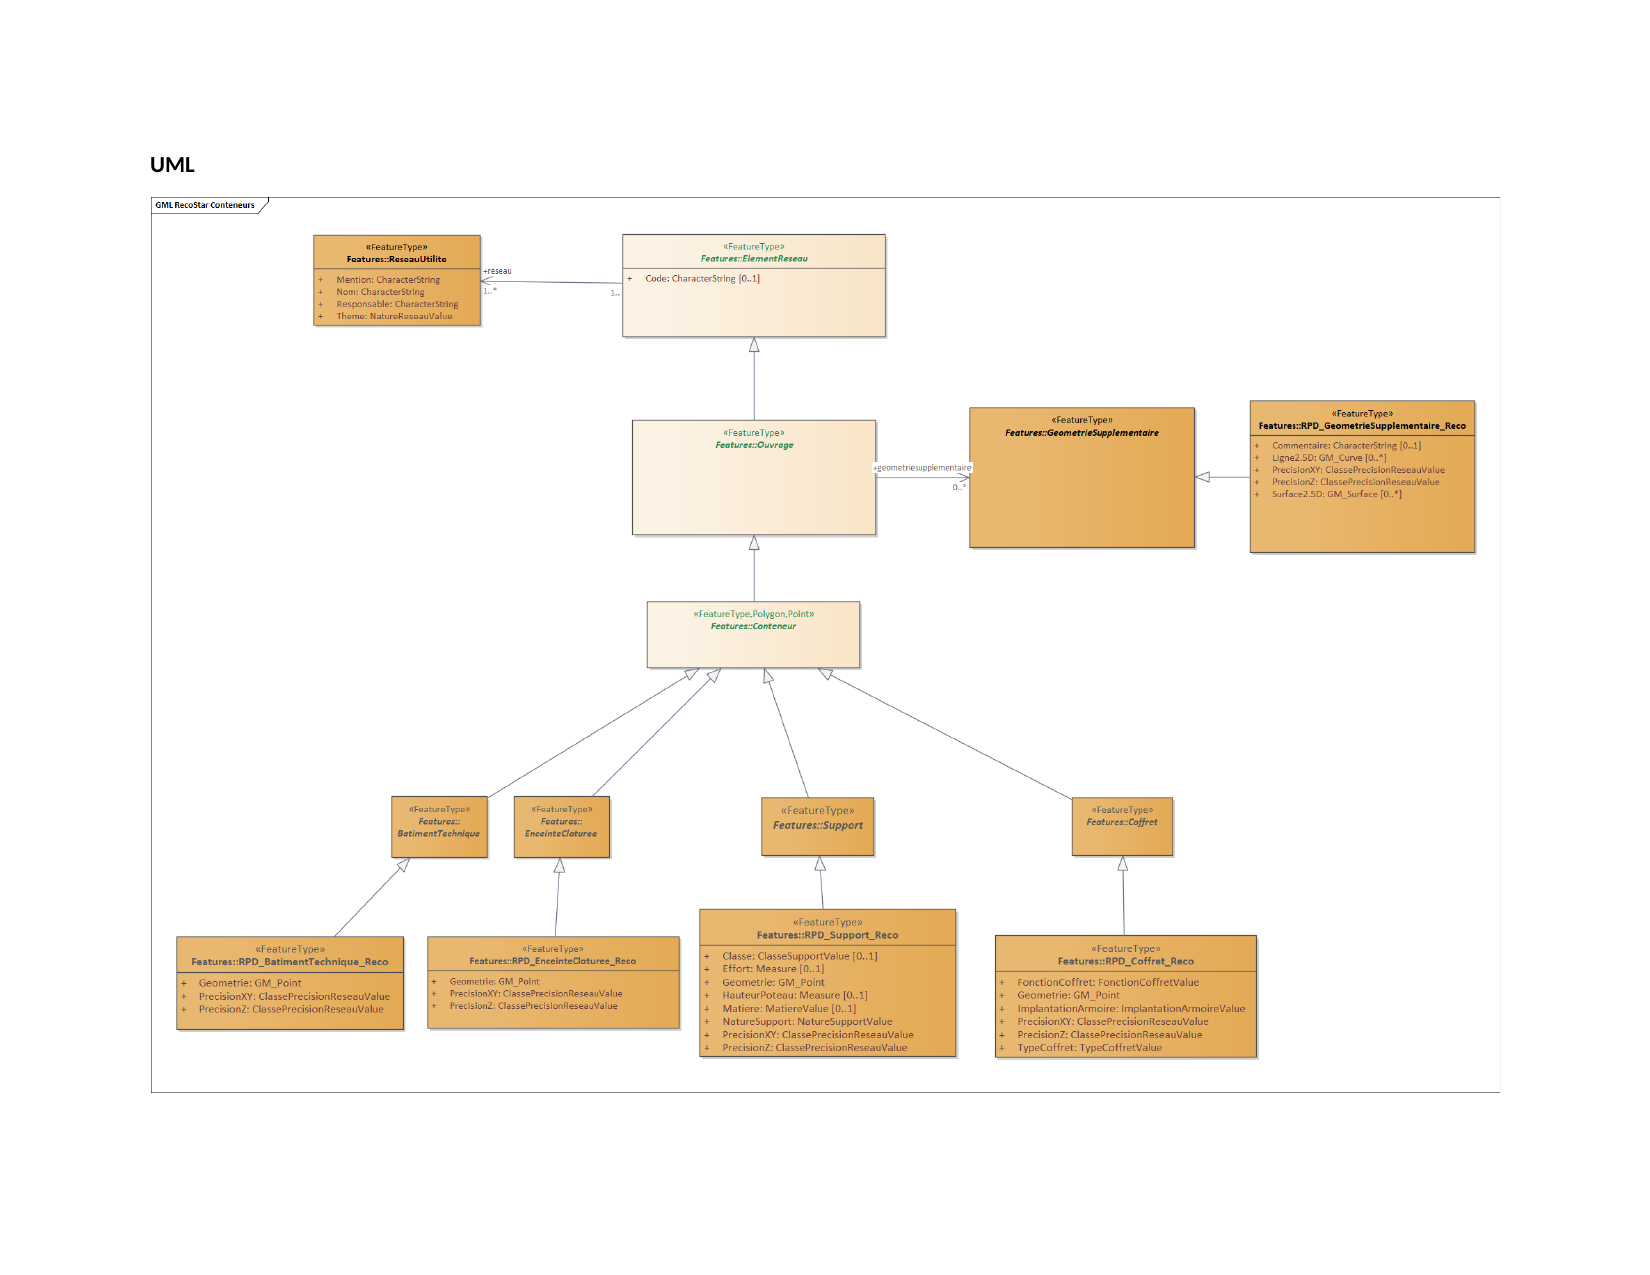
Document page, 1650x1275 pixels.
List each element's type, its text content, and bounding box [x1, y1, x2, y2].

text UML [150, 150, 1500, 178]
picture [150, 196, 1500, 1093]
